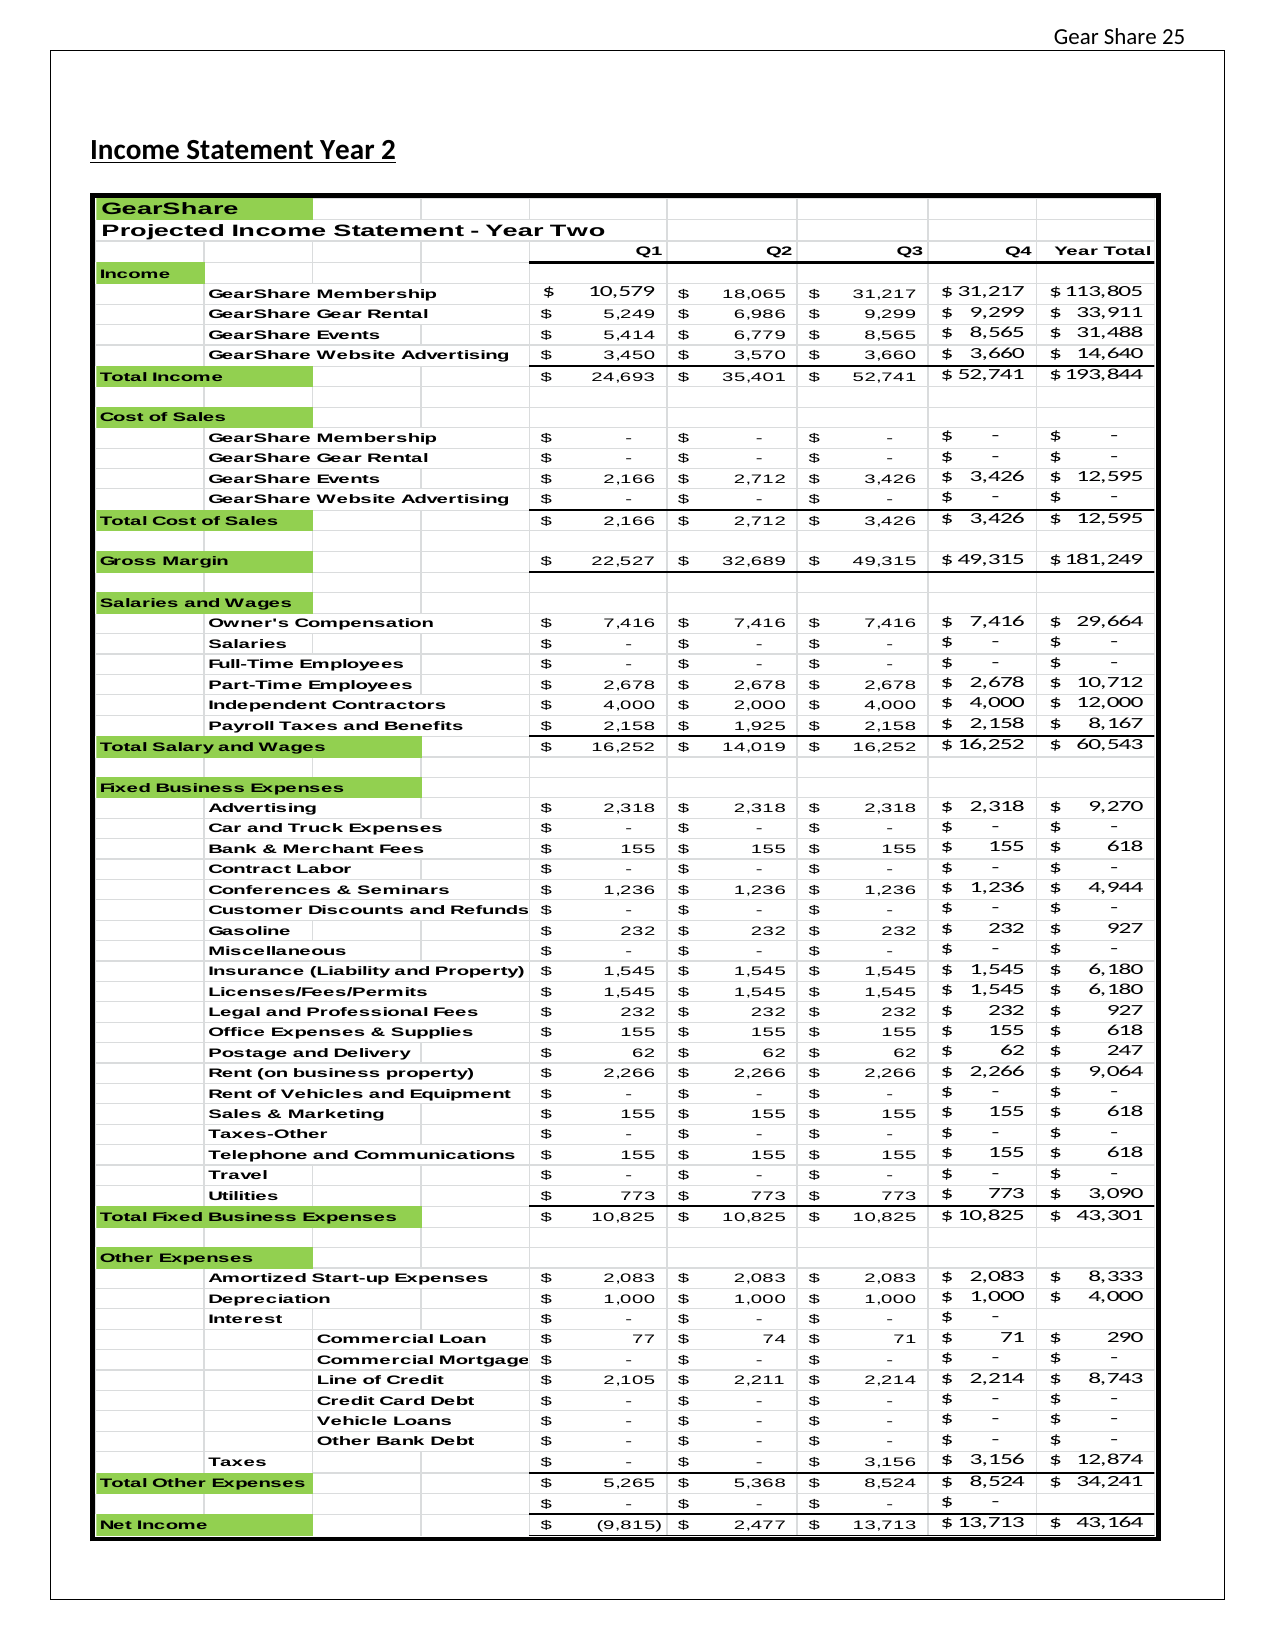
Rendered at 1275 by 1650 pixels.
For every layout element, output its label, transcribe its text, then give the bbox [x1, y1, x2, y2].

text Income Statement Year 2 [90, 131, 1185, 167]
